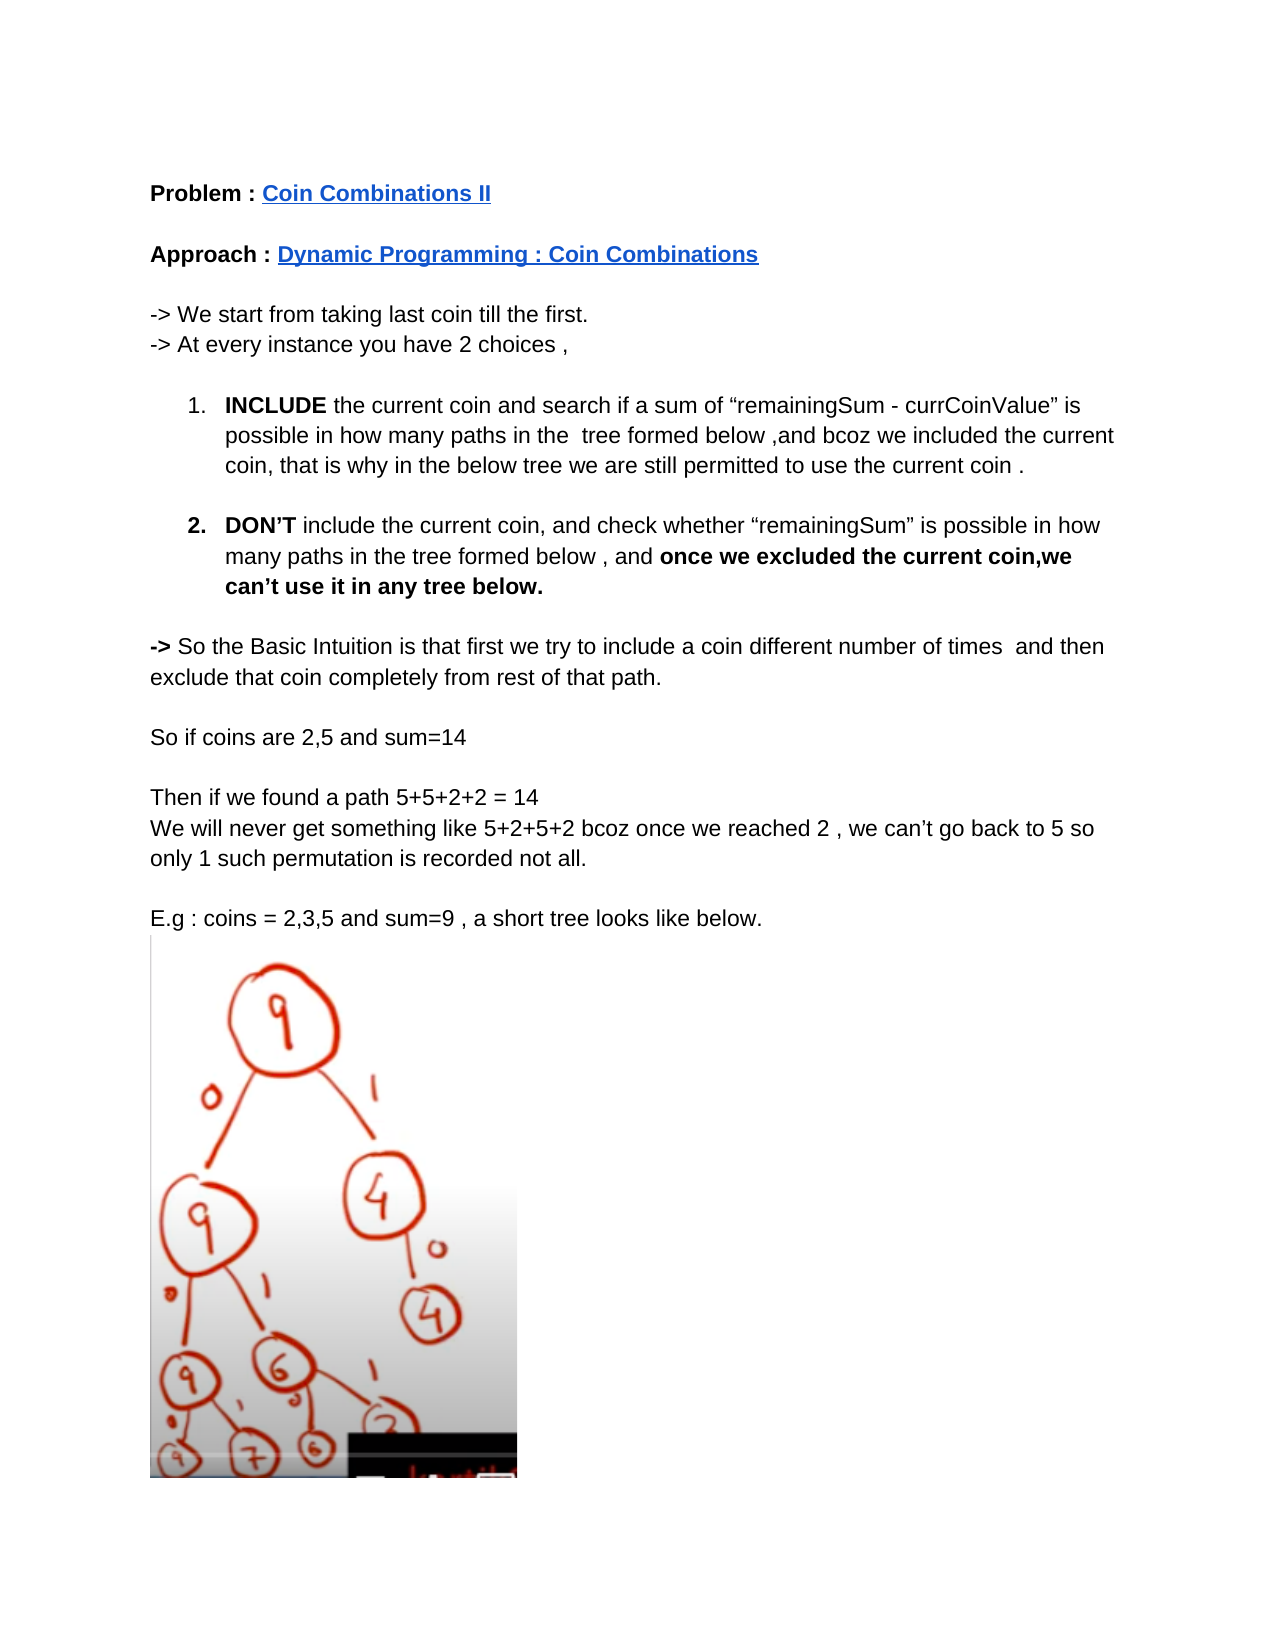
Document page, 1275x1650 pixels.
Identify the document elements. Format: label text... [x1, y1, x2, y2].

text -> At every instance you have 2 choices , [150, 331, 1125, 358]
text Problem : Coin Combinations II [150, 180, 1125, 207]
text E.g : coins = 2,3,5 and sum=9 , a short tree looks like below. [150, 905, 1125, 932]
picture [150, 935, 518, 1478]
text Then if we found a path 5+5+2+2 = 14 [150, 784, 1125, 811]
text We will never get something like 5+2+5+2 bcoz once we reached 2 , we can’t go back to 5 so only 1 such permutation is recorded not all. [150, 814, 1125, 871]
text So if coins are 2,5 and sum=14 [150, 724, 1125, 750]
list DON’T include the current coin, and check whether “remainingSum” is possible in how many paths in the tree formed below , and once we excluded the current coin,we can’t use it in any tree below. [187, 512, 1125, 599]
text -> We start from taking last coin till the first. [150, 301, 1125, 327]
text -> So the Basic Intuition is that first we try to include a coin different number of times and then exclude that coin completely from rest of that path. [150, 633, 1125, 690]
text Approach : Dynamic Programming : Coin Combinations [150, 241, 1125, 267]
list INCLUDE the current coin and search if a sum of “remainingSum - currCoinValue” is possible in how many paths in the tree formed below ,and bcoz we included the current coin, that is why in the below tree we are still permitted to use the current coin . [187, 392, 1125, 478]
